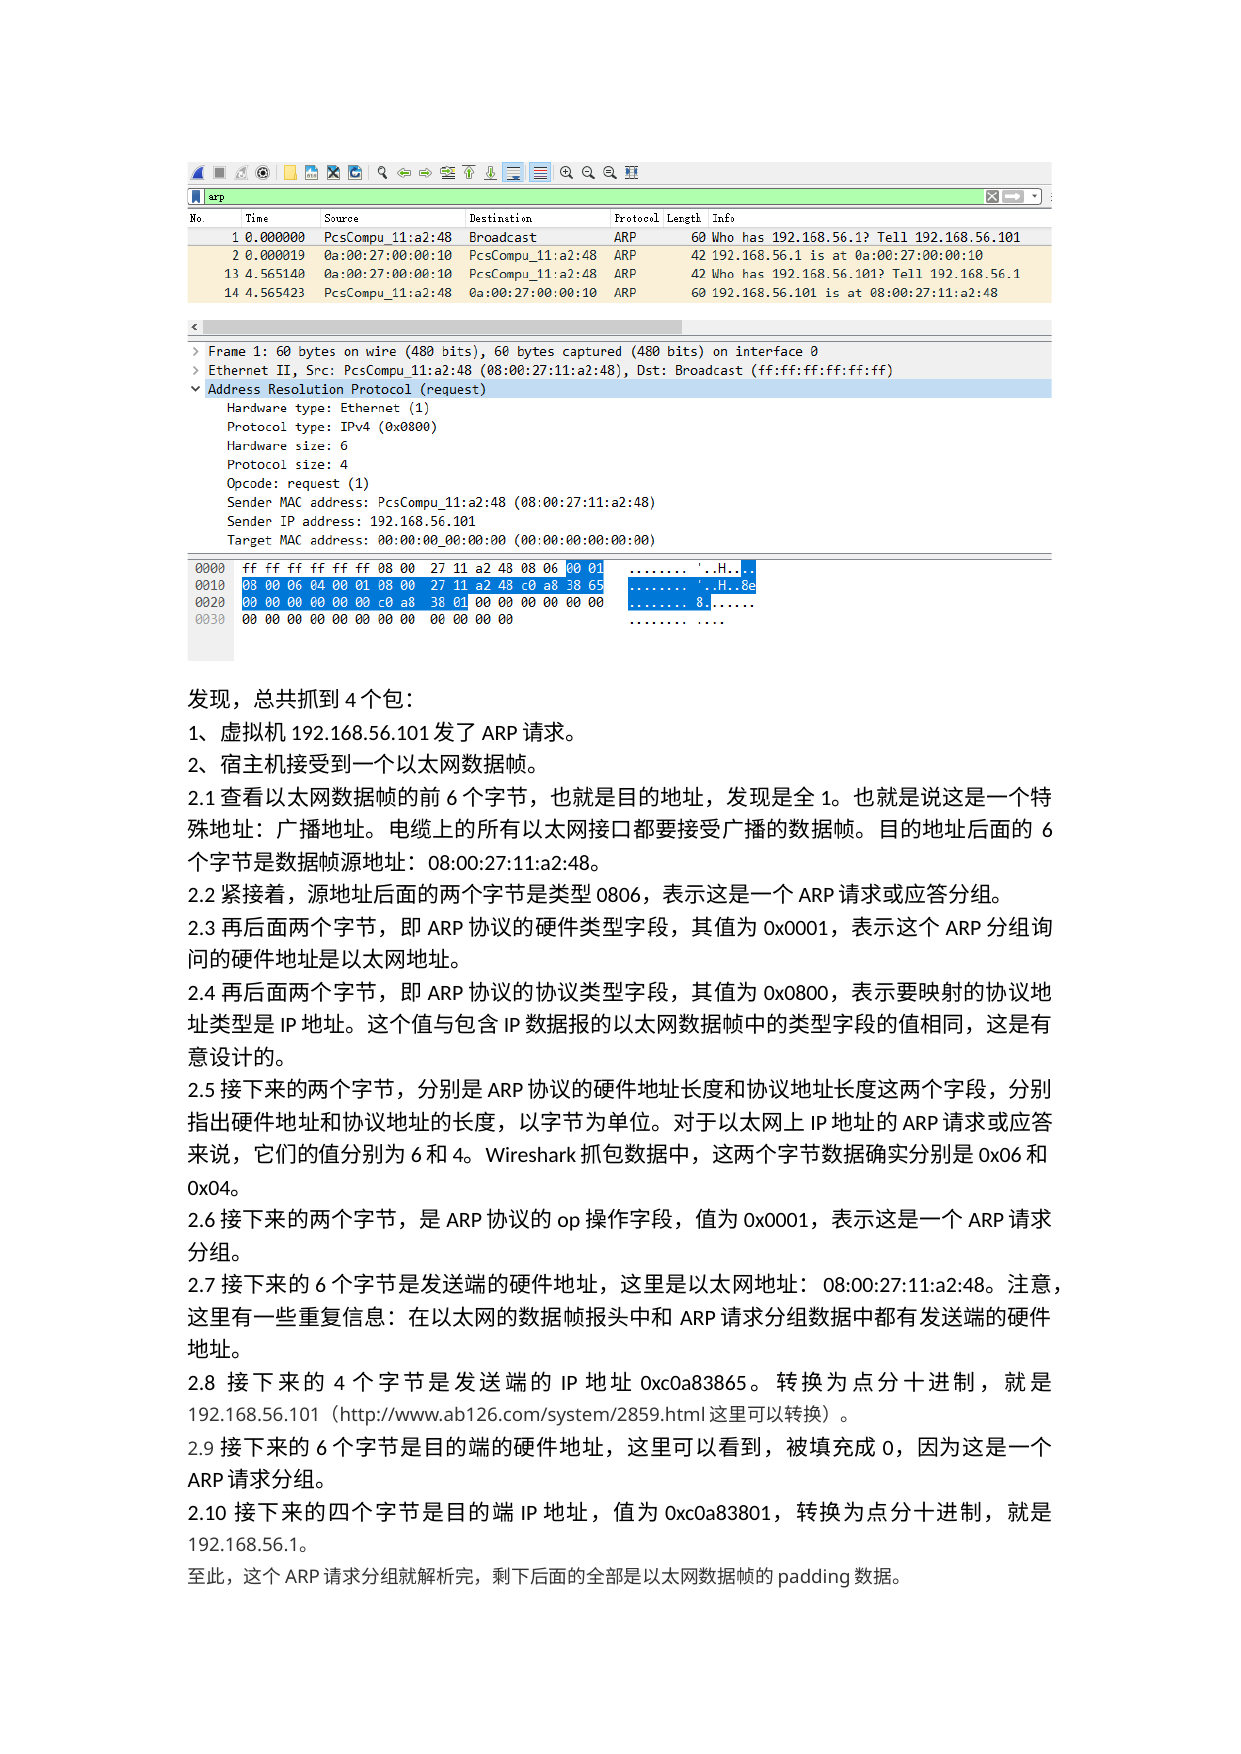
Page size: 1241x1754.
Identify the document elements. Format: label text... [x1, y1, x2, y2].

list 2.5 接下来的两个字节，分别是ARP协议的硬件地址长度和协议地址长度这两个字段，分别指出硬件地址和协议地址的长度，以字节为单位。对于以太网上IP地址的ARP请求或应答来说，它们的值分别为6和4。Wireshark抓包数据中，这两个字节数据确实分别是0x06和 [187, 1072, 1053, 1169]
picture [187, 162, 1052, 661]
list 2.8 接下来的4个字节是发送端的IP地址0xc0a83865。转换为点分十进制，就是192.168.56.101（http://www.ab126.com/system/2859.html这里可以转换）。 [187, 1364, 1053, 1429]
list 2.2 紧接着，源地址后面的两个字节是类型0806，表示这是一个ARP请求或应答分组。 [187, 877, 1053, 909]
list 2.7 接下来的6个字节是发送端的硬件地址，这里是以太网地址：08:00:27:11:a2:48。注意，这里有一些重复信息：在以太网的数据帧报头中和ARP请求分组数据中都有发送端的硬件地址。 [187, 1267, 1053, 1364]
list 2.3 再后面两个字节，即ARP协议的硬件类型字段，其值为0x0001，表示这个ARP分组询问的硬件地址是以太网地址。 [187, 909, 1053, 974]
list 至此，这个ARP请求分组就解析完，剩下后面的全部是以太网数据帧的padding数据。 [187, 1559, 1053, 1592]
list 宿主机接受到一个以太网数据帧。 [187, 747, 1053, 779]
list 0x04。 [187, 1169, 1053, 1202]
list 虚拟机192.168.56.101发了ARP请求。 [187, 714, 1053, 747]
list 2.10 接下来的四个字节是目的端IP地址，值为0xc0a83801，转换为点分十进制，就是192.168.56.1。 [187, 1494, 1053, 1559]
list 2.6 接下来的两个字节，是ARP协议的op操作字段，值为0x0001，表示这是一个ARP请求分组。 [187, 1202, 1053, 1267]
list 2.9 接下来的6个字节是目的端的硬件地址，这里可以看到，被填充成0，因为这是一个ARP请求分组。 [187, 1429, 1053, 1494]
list 发现，总共抓到4个包： [187, 682, 1053, 714]
list 2.4 再后面两个字节，即ARP协议的协议类型字段，其值为0x0800，表示要映射的协议地址类型是IP地址。这个值与包含IP数据报的以太网数据帧中的类型字段的值相同，这是有意设计的。 [187, 974, 1053, 1072]
list 2.1 查看以太网数据帧的前6个字节，也就是目的地址，发现是全1。也就是说这是一个特殊地址：广播地址。电缆上的所有以太网接口都要接受广播的数据帧。目的地址后面的6个字节是数据帧源地址：08:00:27:11:a2:48。 [187, 779, 1053, 877]
